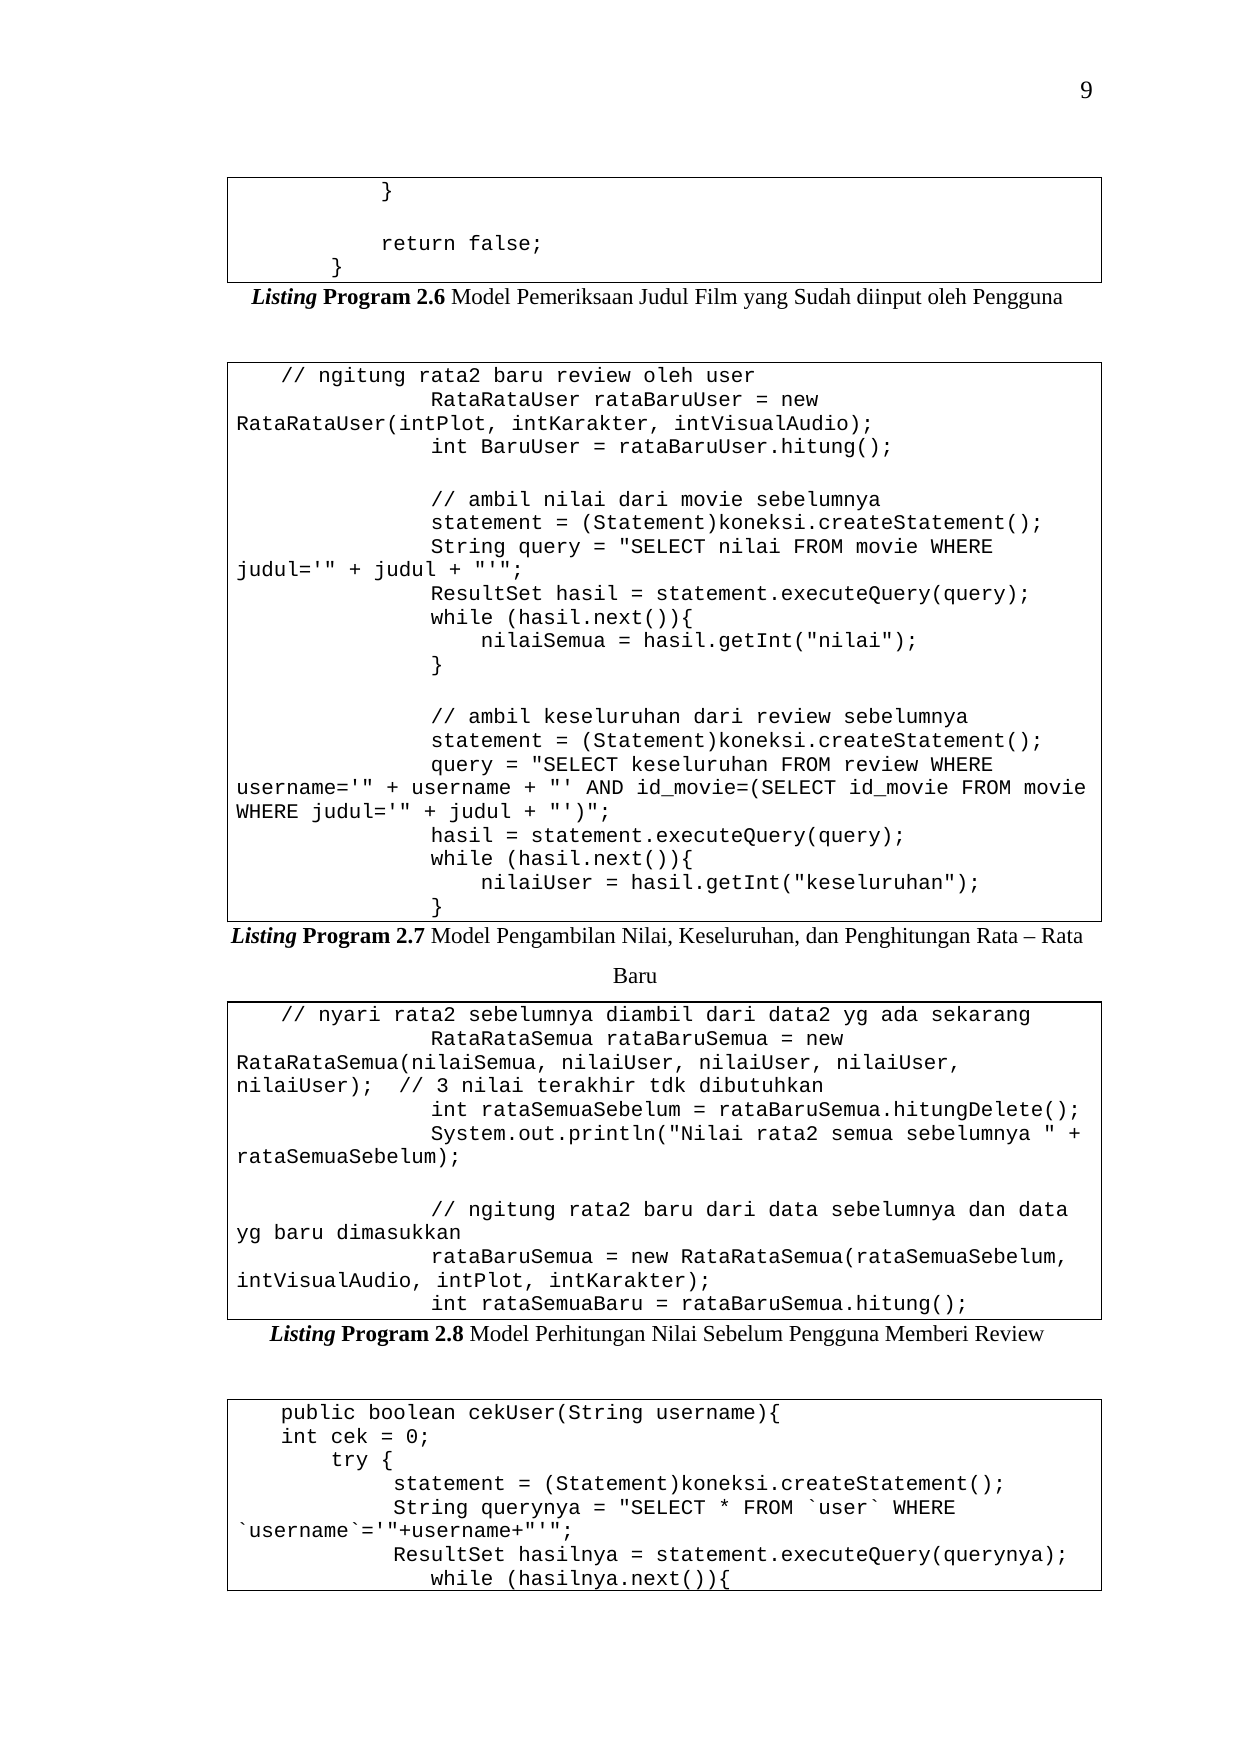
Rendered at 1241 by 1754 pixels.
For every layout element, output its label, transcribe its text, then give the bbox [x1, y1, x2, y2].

text hasil = statement.executeQuery(query); [228, 822, 1101, 845]
text int rataSemuaSebelum = rataBaruSemua.hitungDelete(); [228, 1096, 1101, 1119]
text RataRataUser rataBaruUser = new RataRataUser(intPlot, intKarakter, intVisualAudio); [228, 386, 1101, 433]
text query = "SELECT keseluruhan FROM review WHERE username='" + username + "' AND id_movie=(SELECT id_movie FROM movie WHERE judul='" + judul + "')"; [228, 751, 1101, 822]
text String querynya = "SELECT * FROM `user` WHERE `username`='"+username+"'"; [228, 1494, 1101, 1541]
text rataBaruSemua = new RataRataSemua(rataSemuaSebelum, intVisualAudio, intPlot, intKarakter); [228, 1243, 1101, 1290]
text ResultSet hasilnya = statement.executeQuery(querynya); [228, 1541, 1101, 1564]
text ResultSet hasil = statement.executeQuery(query); [228, 580, 1101, 604]
text nilaiSemua = hasil.getInt("nilai"); [228, 627, 1101, 651]
text statement = (Statement)koneksi.createStatement(); [228, 509, 1101, 533]
text Listing Program 2.6 Model Pemeriksaan Judul Film yang Sudah diinput oleh Pengguna [177, 283, 1092, 309]
text return false; [228, 229, 1101, 253]
text public boolean cekUser(String username){ [228, 1400, 1101, 1423]
text // ngitung rata2 baru review oleh user [228, 363, 1101, 386]
text nilaiUser = hasil.getInt("keseluruhan"); [228, 869, 1101, 892]
text Listing Program 2.8 Model Perhitungan Nilai Sebelum Pengguna Memberi Review [177, 1320, 1092, 1346]
text } [228, 253, 1101, 282]
text int rataSemuaBaru = rataBaruSemua.hitung(); [228, 1290, 1101, 1319]
text try { [228, 1446, 1101, 1470]
text // ambil nilai dari movie sebelumnya [228, 485, 1101, 509]
text while (hasil.next()){ [228, 604, 1101, 627]
text statement = (Statement)koneksi.createStatement(); [228, 1470, 1101, 1494]
text int cek = 0; [228, 1423, 1101, 1446]
text String query = "SELECT nilai FROM movie WHERE judul='" + judul + "'"; [228, 533, 1101, 580]
text Listing Program 2.7 Model Pengambilan Nilai, Keseluruhan, dan Penghitungan Rata – Rata Baru [177, 922, 1092, 988]
text } [228, 178, 1101, 204]
text // ngitung rata2 baru dari data sebelumnya dan data yg baru dimasukkan [228, 1196, 1101, 1243]
text while (hasil.next()){ [228, 845, 1101, 869]
text RataRataSemua rataBaruSemua = new RataRataSemua(nilaiSemua, nilaiUser, nilaiUser, nilaiUser, nilaiUser); // 3 nilai terakhir tdk dibutuhkan [228, 1025, 1101, 1096]
text statement = (Statement)koneksi.createStatement(); [228, 727, 1101, 751]
text // ambil keseluruhan dari review sebelumnya [228, 703, 1101, 727]
text System.out.println("Nilai rata2 semua sebelumnya " + rataSemuaSebelum); [228, 1119, 1101, 1170]
text int BaruUser = rataBaruUser.hitung(); [228, 433, 1101, 460]
text } [228, 892, 1101, 921]
text while (hasilnya.next()){ [228, 1564, 1101, 1590]
text // nyari rata2 sebelumnya diambil dari data2 yg ada sekarang [228, 1003, 1101, 1025]
text } [228, 651, 1101, 678]
